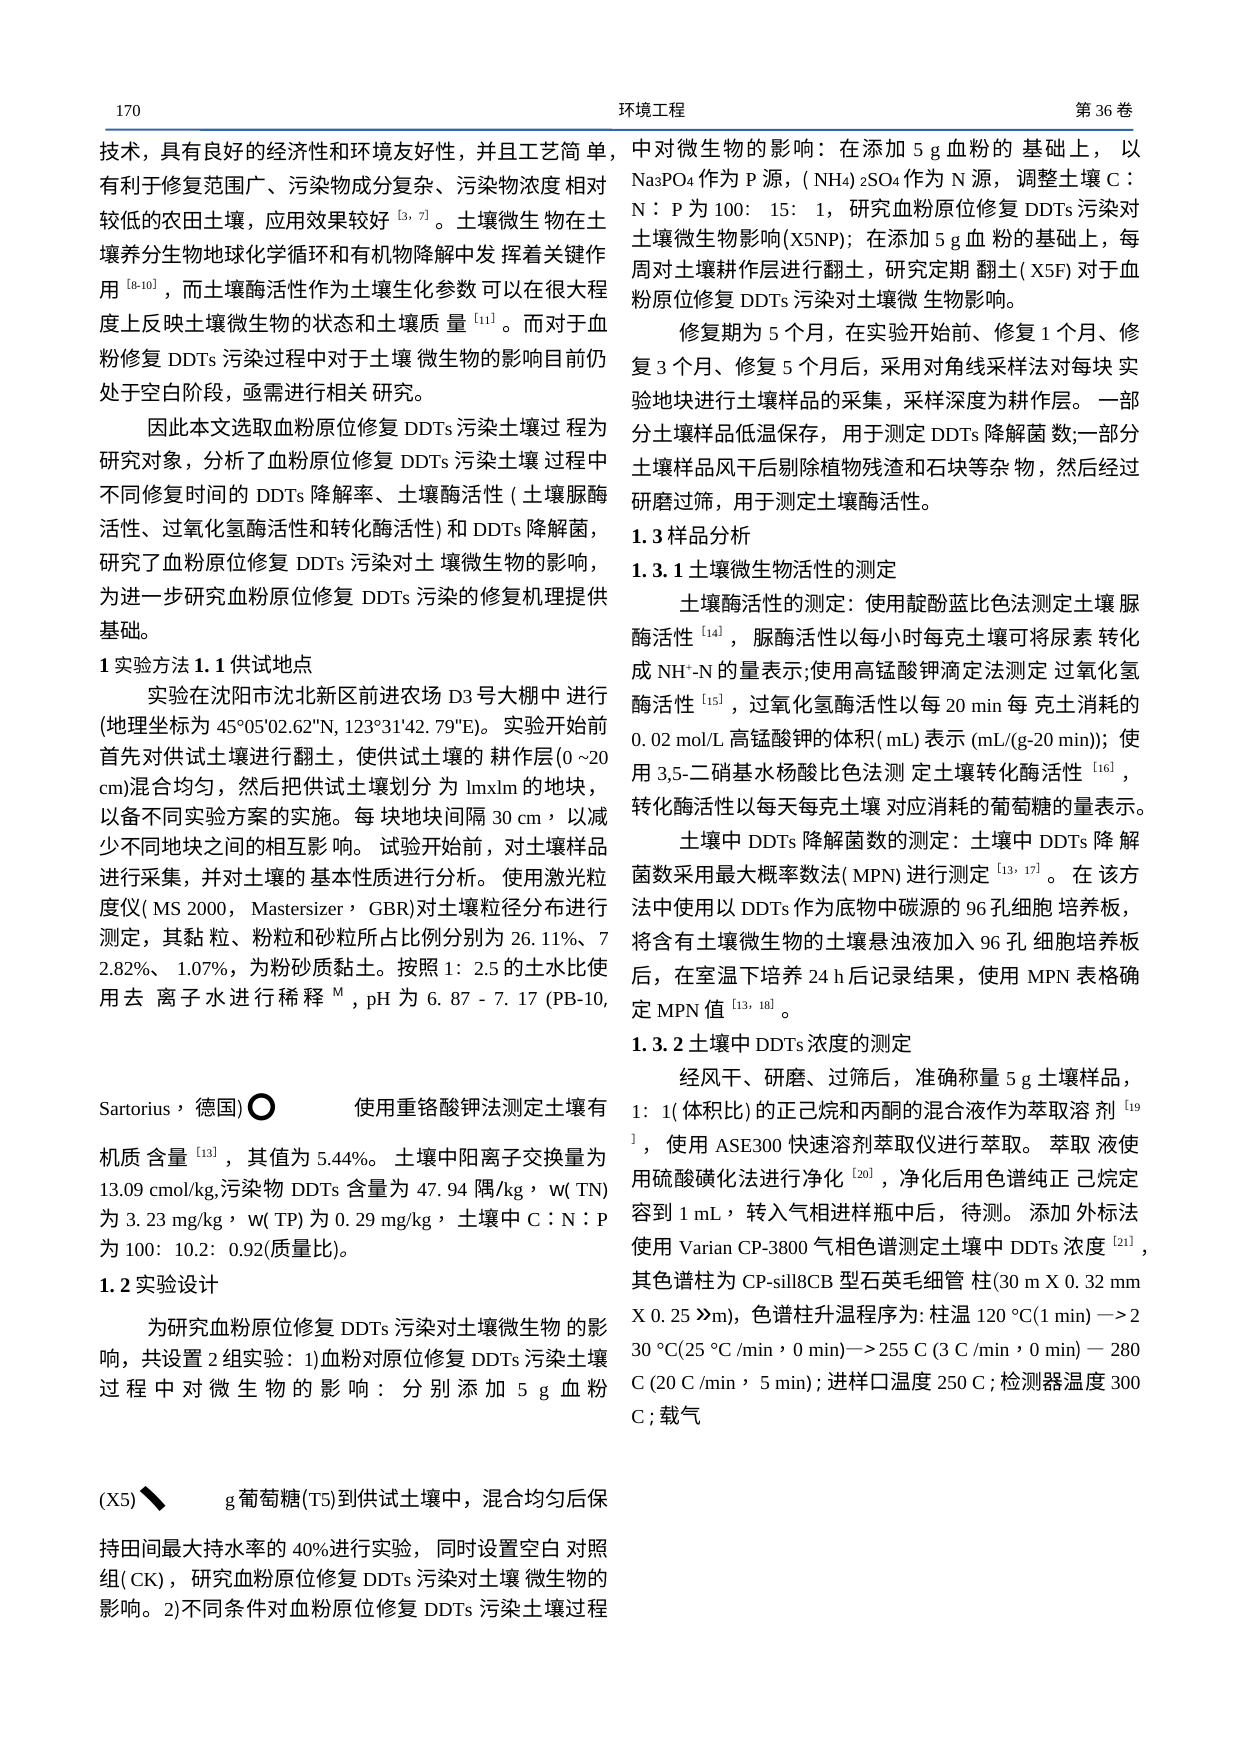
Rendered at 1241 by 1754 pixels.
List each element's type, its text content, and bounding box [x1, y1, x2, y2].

text 1. 3. 1 土壤微生物活性的测定 [631, 550, 1141, 584]
text 1. 3 样品分析 [631, 516, 1141, 550]
text 为研究血粉原位修复 DDTs 污染对土壤微生物 的影响，共设置2组实验：1)血粉对原位修复DDTs 污染土壤过程中对微生物的影响：分别添加5 g血粉 (X5)、g葡萄糖(T5)到供试土壤中，混合均匀后保 持田间最大持水率的 40%进行实验， 同时设置空白 对照组( CK) ， 研究血粉原位修复 DDTs 污染对土壤 微生物的影响。2)不同条件对血粉原位修复DDTs 污染土壤过程中对微生物的影响：在添加5 g血粉的 基础上， 以 Na3PO4 作为 P 源，( NH4) 2SO4 作为 N 源， 调整土壤 C： N： P 为100： 15： 1， 研究血粉原位修复 DDTs污染对土壤微生物影响(X5NP)；在添加5 g血 粉的基础上，每周对土壤耕作层进行翻土，研究定期 翻土( X5F) 对于血粉原位修复 DDTs 污染对土壤微 生物影响。 [631, 132, 1141, 313]
text 1 实验方法 1. 1 供试地点 [99, 646, 608, 679]
text 修复期为 5 个月，在实验开始前、修复1 个月、修 复3 个月、修复5 个月后，采用对角线采样法对每块 实验地块进行土壤样品的采集，采样深度为耕作层。 一部分土壤样品低温保存， 用于测定 DDTs 降解菌 数;一部分土壤样品风干后剔除植物残渣和石块等杂 物，然后经过研磨过筛，用于测定土壤酶活性。 [631, 313, 1141, 516]
text 因此本文选取血粉原位修复DDTs污染土壤过 程为研究对象，分析了血粉原位修复 DDTs 污染土壤 过程中不同修复时间的 DDTs 降解率、土壤酶活性 ( 土壤脲酶活性、过氧化氢酶活性和转化酶活性) 和 DDTs 降解菌，研究了血粉原位修复 DDTs 污染对土 壤微生物的影响，为进一步研究血粉原位修复 DDTs 污染的修复机理提供基础。 [99, 408, 608, 646]
text 土壤酶活性的测定：使用靛酚蓝比色法测定土壤 脲酶活性［14］， 脲酶活性以每小时每克土壤可将尿素 转化成NH+-N的量表示;使用高锰酸钾滴定法测定 过氧化氢酶活性［15］，过氧化氢酶活性以每20 min 每 克土消耗的 0. 02 mol/L 高锰酸钾的体积( mL) 表示 (mL/(g-20 min))；使用3,5-二硝基水杨酸比色法测 定土壤转化酶活性［16］， 转化酶活性以每天每克土壤 对应消耗的葡萄糖的量表示。 [631, 584, 1141, 821]
text 土壤中 DDTs 降解菌数的测定：土壤中 DDTs 降 解菌数采用最大概率数法( MPN) 进行测定［13，17］。 在 该方法中使用以DDTs作为底物中碳源的96孔细胞 培养板，将含有土壤微生物的土壤悬浊液加入96 孔 细胞培养板后，在室温下培养24 h后记录结果，使用 MPN 表格确定 MPN 值［13，18］。 [631, 821, 1141, 1024]
text 实验在沈阳市沈北新区前进农场D3号大棚中 进行(地理坐标为 45°05'02.62"N, 123°31'42. 79"E)。 实验开始前首先对供试土壤进行翻土，使供试土壤的 耕作层(0 ~20 cm)混合均匀，然后把供试土壤划分 为lmxlm的地块，以备不同实验方案的实施。每 块地块间隔 30 cm， 以减少不同地块之间的相互影 响。 试验开始前，对土壤样品进行采集，并对土壤的 基本性质进行分析。 使用激光粒度仪( MS 2000， Mastersizer， GBR)对土壤粒径分布进行测定，其黏 粒、粉粒和砂粒所占比例分别为 26. 11%、72.82%、 1.07%，为粉砂质黏土。按照1：2.5的土水比使用去 离子水进行稀释M , pH为6. 87 - 7. 17 (PB-10, Sartorius， 德国)。 使用重铬酸钾法测定土壤有机质 含量［13］， 其值为 5.44%。 土壤中阳离子交换量为 13.09 cmol/kg,污染物 DDTs 含量为 47. 94 隅/kg， w( TN) 为 3. 23 mg/kg， w( TP) 为0. 29 mg/kg， 土壤中 C：N：P 为 100：10.2：0.92(质量比)。 [99, 679, 608, 1262]
text 技术，具有良好的经济性和环境友好性，并且工艺简 单，有利于修复范围广、污染物成分复杂、污染物浓度 相对较低的农田土壤，应用效果较好［3，7］。土壤微生 物在土壤养分生物地球化学循环和有机物降解中发 挥着关键作用［8-10］，而土壤酶活性作为土壤生化参数 可以在很大程度上反映土壤微生物的状态和土壤质 量［11］。而对于血粉修复 DDTs 污染过程中对于土壤 微生物的影响目前仍处于空白阶段，亟需进行相关 研究。 [99, 132, 608, 408]
text 1. 2 实验设计 [99, 1269, 608, 1299]
text 为研究血粉原位修复 DDTs 污染对土壤微生物 的影响，共设置2组实验：1)血粉对原位修复DDTs 污染土壤过程中对微生物的影响：分别添加5 g血粉 (X5)、g葡萄糖(T5)到供试土壤中，混合均匀后保 持田间最大持水率的 40%进行实验， 同时设置空白 对照组( CK) ， 研究血粉原位修复 DDTs 污染对土壤 微生物的影响。2)不同条件对血粉原位修复DDTs 污染土壤过程中对微生物的影响：在添加5 g血粉的 基础上， 以 Na3PO4 作为 P 源，( NH4) 2SO4 作为 N 源， 调整土壤 C： N： P 为100： 15： 1， 研究血粉原位修复 DDTs污染对土壤微生物影响(X5NP)；在添加5 g血 粉的基础上，每周对土壤耕作层进行翻土，研究定期 翻土( X5F) 对于血粉原位修复 DDTs 污染对土壤微 生物影响。 [99, 1312, 608, 1622]
text 1. 3. 2 土壤中DDTs浓度的测定 [631, 1024, 1141, 1058]
